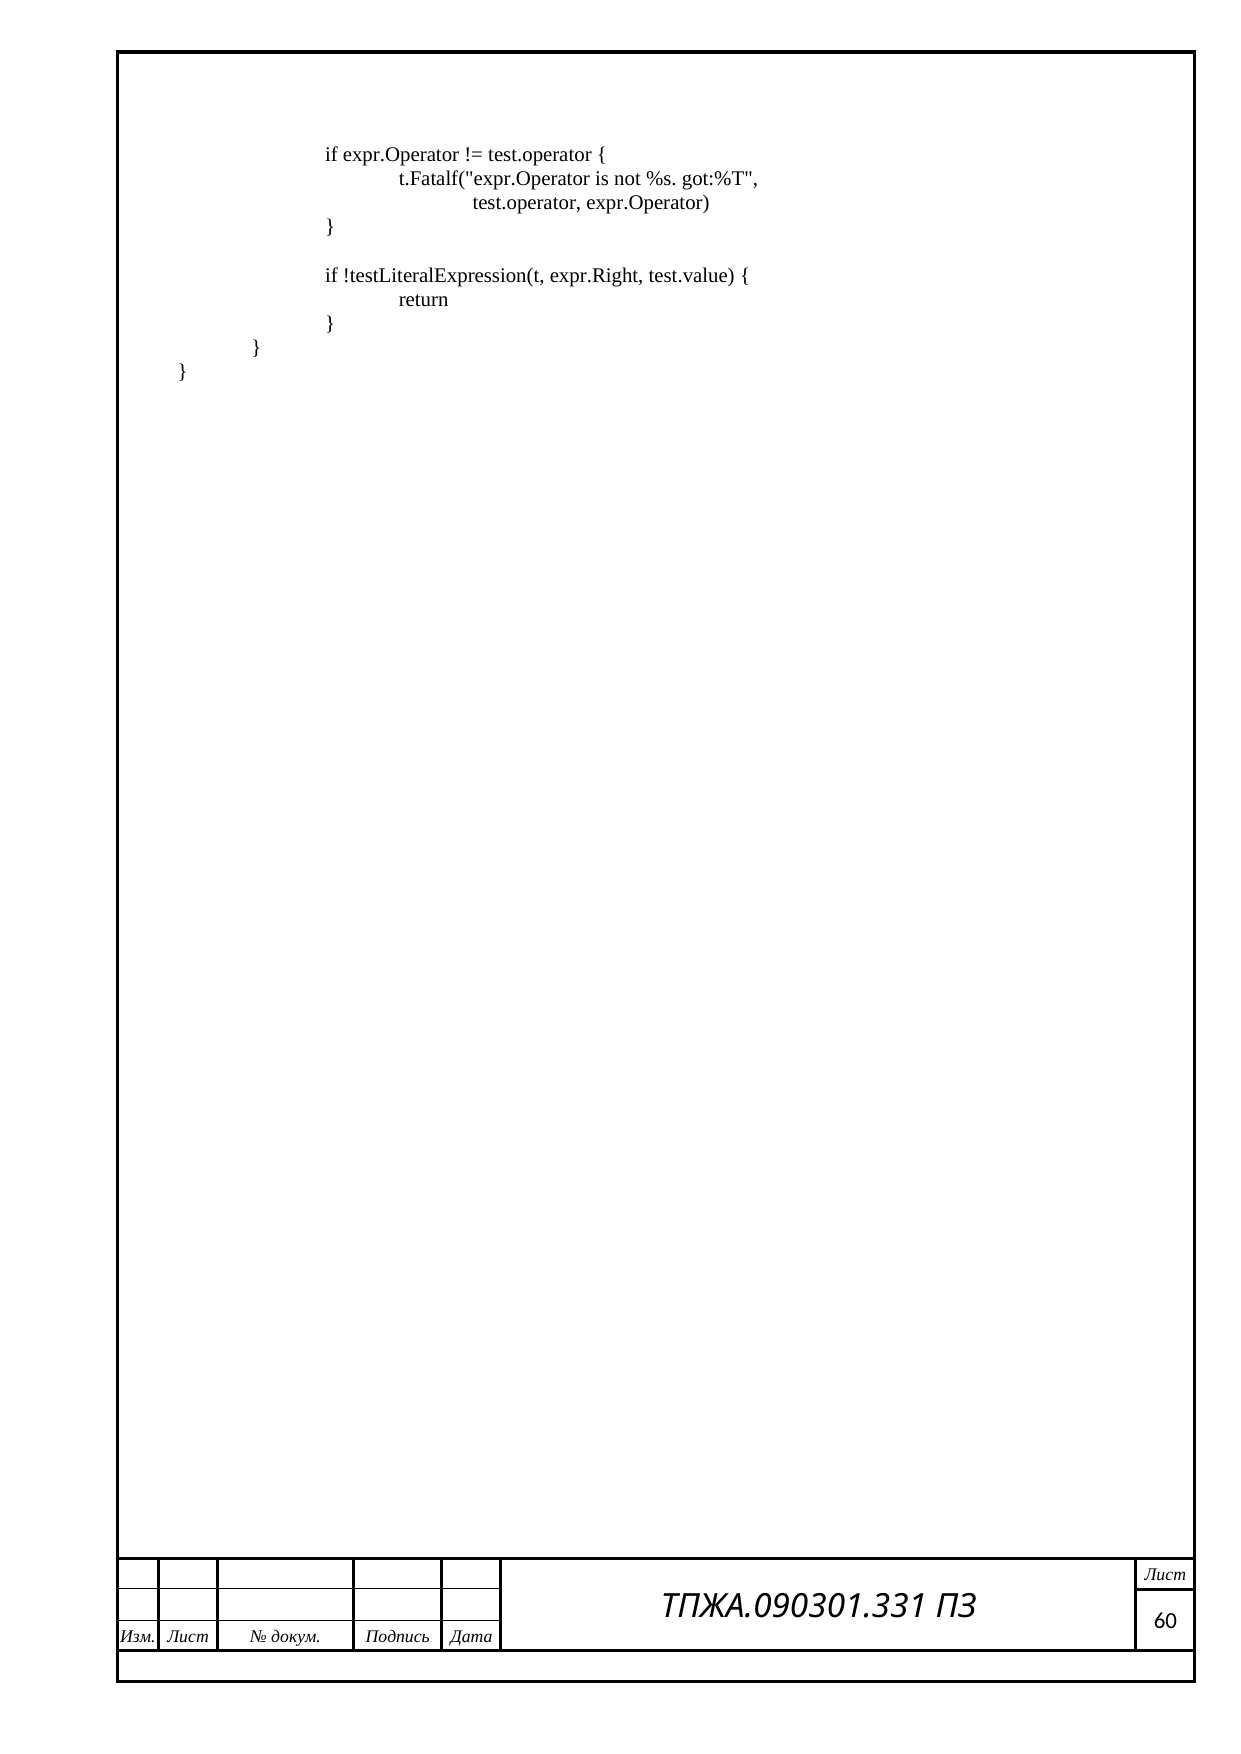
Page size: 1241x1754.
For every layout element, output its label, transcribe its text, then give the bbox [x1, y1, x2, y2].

text } [177, 311, 1152, 335]
text } [177, 359, 1152, 383]
text t.Fatalf("expr.Operator is not %s. got:%T", [177, 166, 1152, 190]
text if !testLiteralExpression(t, expr.Right, test.value) { [177, 262, 1152, 287]
text return [177, 287, 1152, 311]
text } [177, 335, 1152, 359]
text test.operator, expr.Operator) [177, 190, 1152, 214]
text if expr.Operator != test.operator { [177, 142, 1152, 166]
text } [177, 214, 1152, 238]
